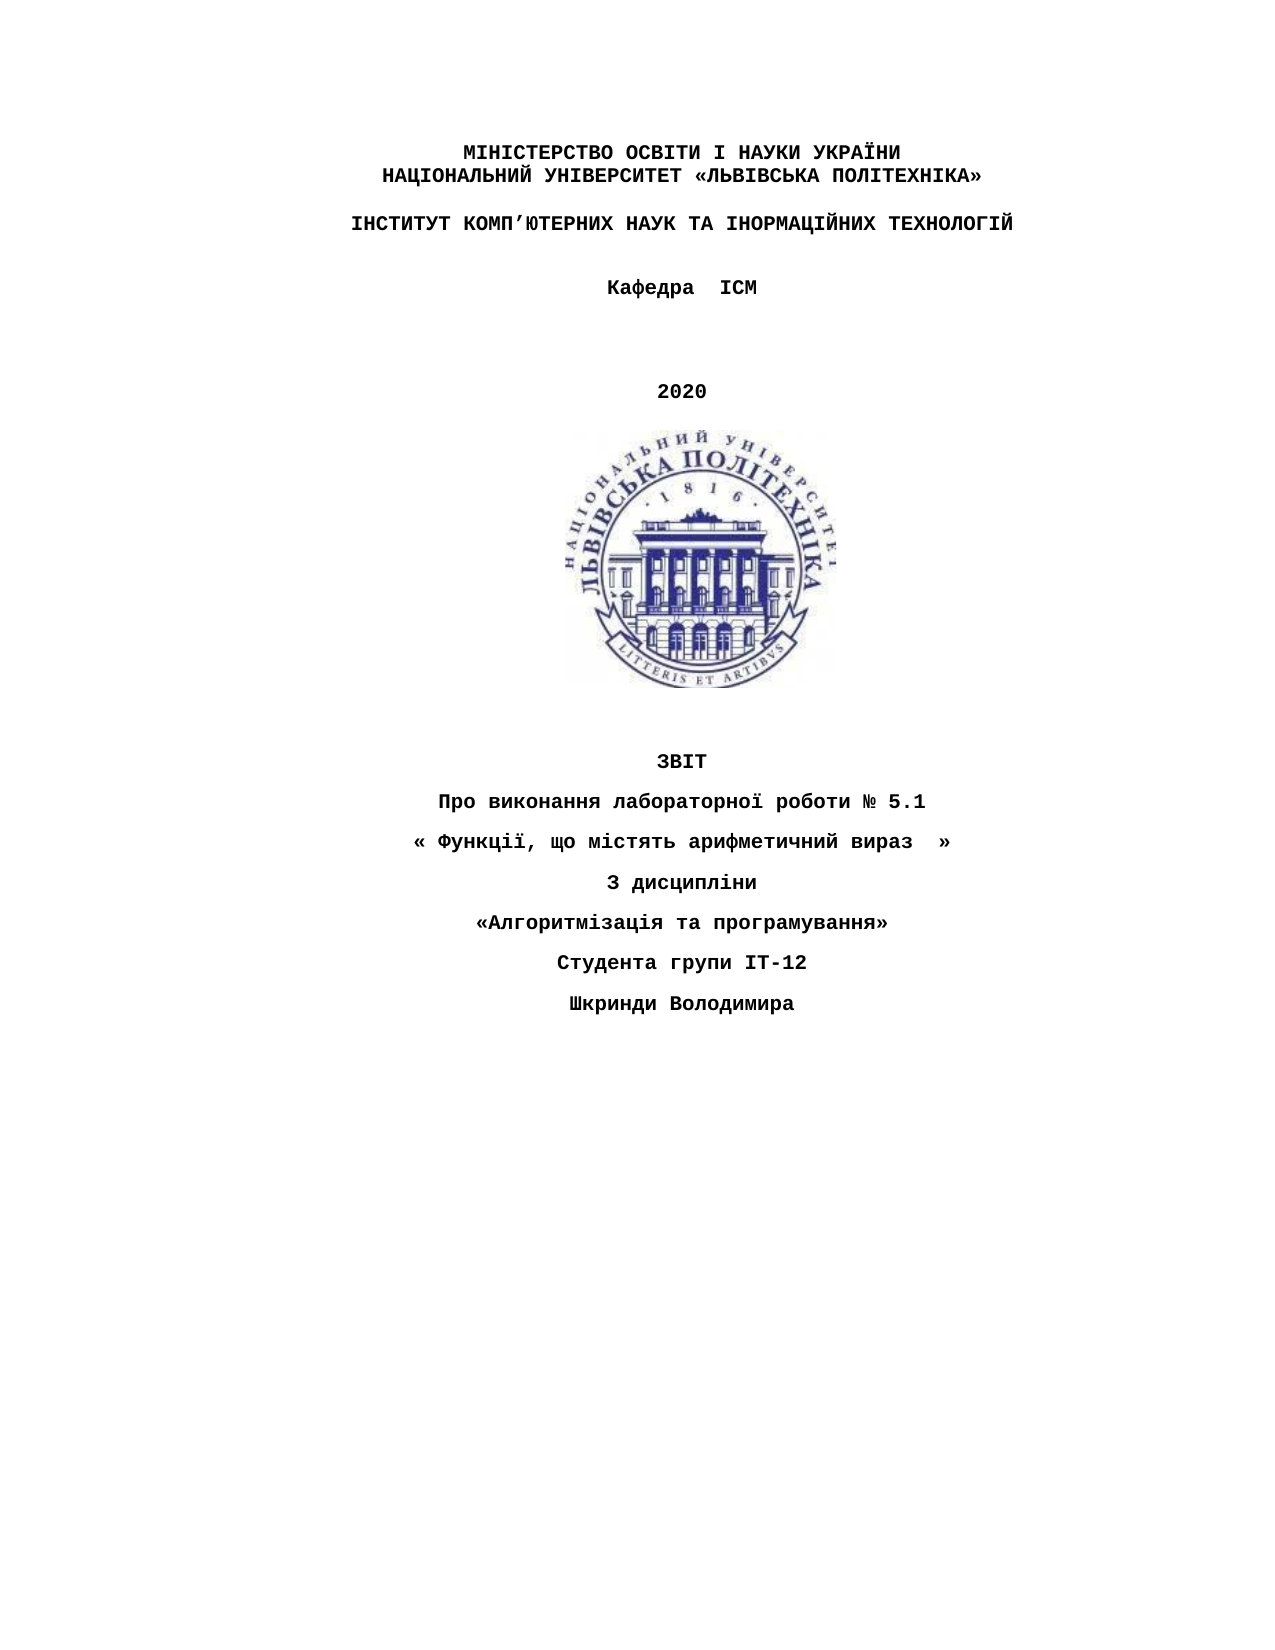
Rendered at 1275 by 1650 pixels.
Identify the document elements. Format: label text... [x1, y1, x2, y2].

text мІНІСТЕРСТВО ОСВІТИ І НАУКИ УКРАЇНИ [177, 142, 1186, 165]
text ІНСТИТУТ КОМП’ЮТЕРНИХ НАУК ТА ІНОРМАЦІЙНИХ ТЕХНОЛОГІЙ [177, 213, 1186, 236]
picture [564, 430, 836, 686]
text нАЦІОНАЛЬНИЙ УНІВЕРСИТЕТ «лЬВІВСЬКА ПОЛІТЕХНІКА» [177, 165, 1186, 189]
table_header 2020 [177, 381, 1186, 428]
text ЗВІТ [177, 751, 1186, 774]
text « Функції, що містять арифметичний вираз » [177, 831, 1186, 855]
text Кафедра ІСМ [177, 277, 1186, 300]
text «Алгоритмізація та програмування» [177, 912, 1186, 936]
text Про виконання лабораторної роботи № 5.1 [177, 791, 1186, 815]
text Студента групи ІТ-12 [177, 952, 1186, 976]
text З дисципліни [177, 872, 1186, 895]
text Шкринди Володимира [177, 993, 1186, 1016]
